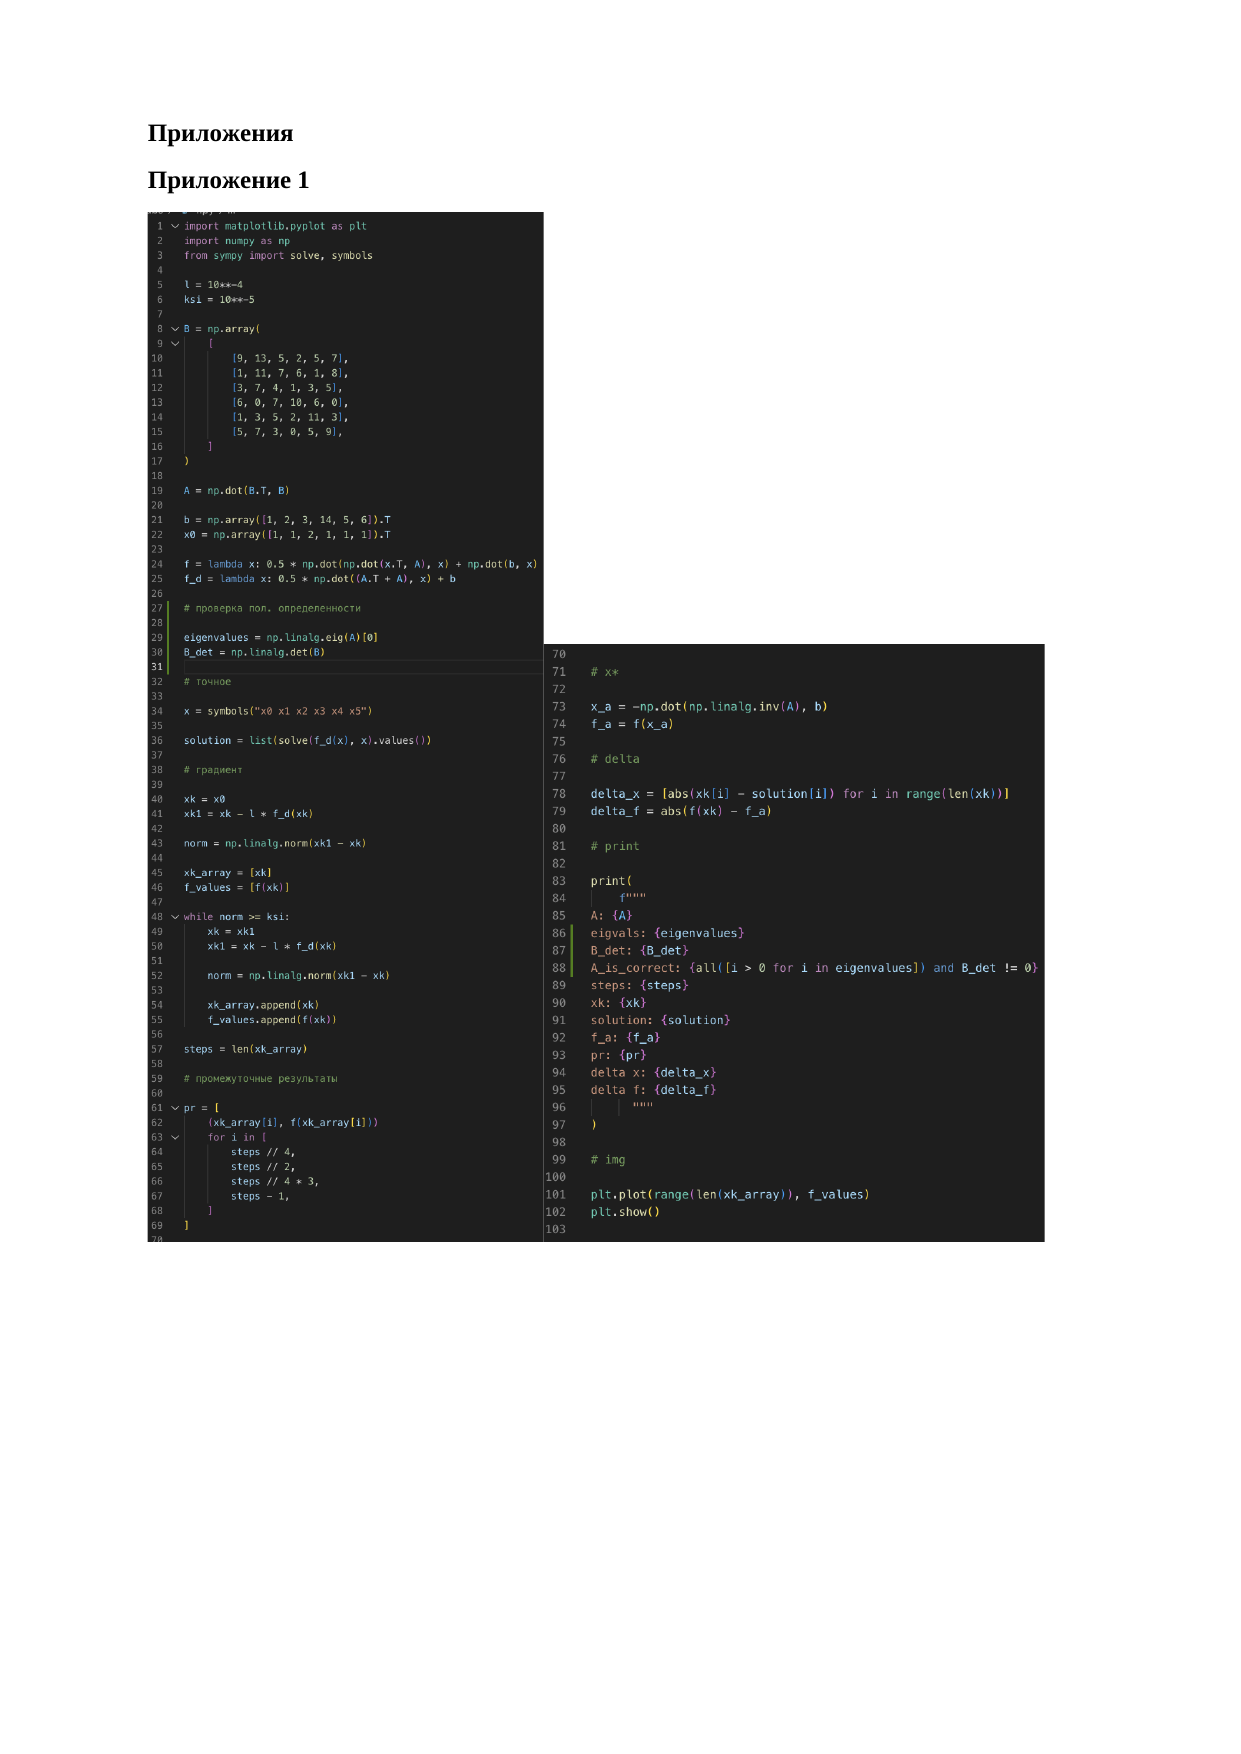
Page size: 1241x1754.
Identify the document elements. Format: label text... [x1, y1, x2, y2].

picture [147, 212, 1045, 1242]
text Приложение 1 [148, 165, 1152, 194]
text Приложения [148, 118, 1152, 147]
